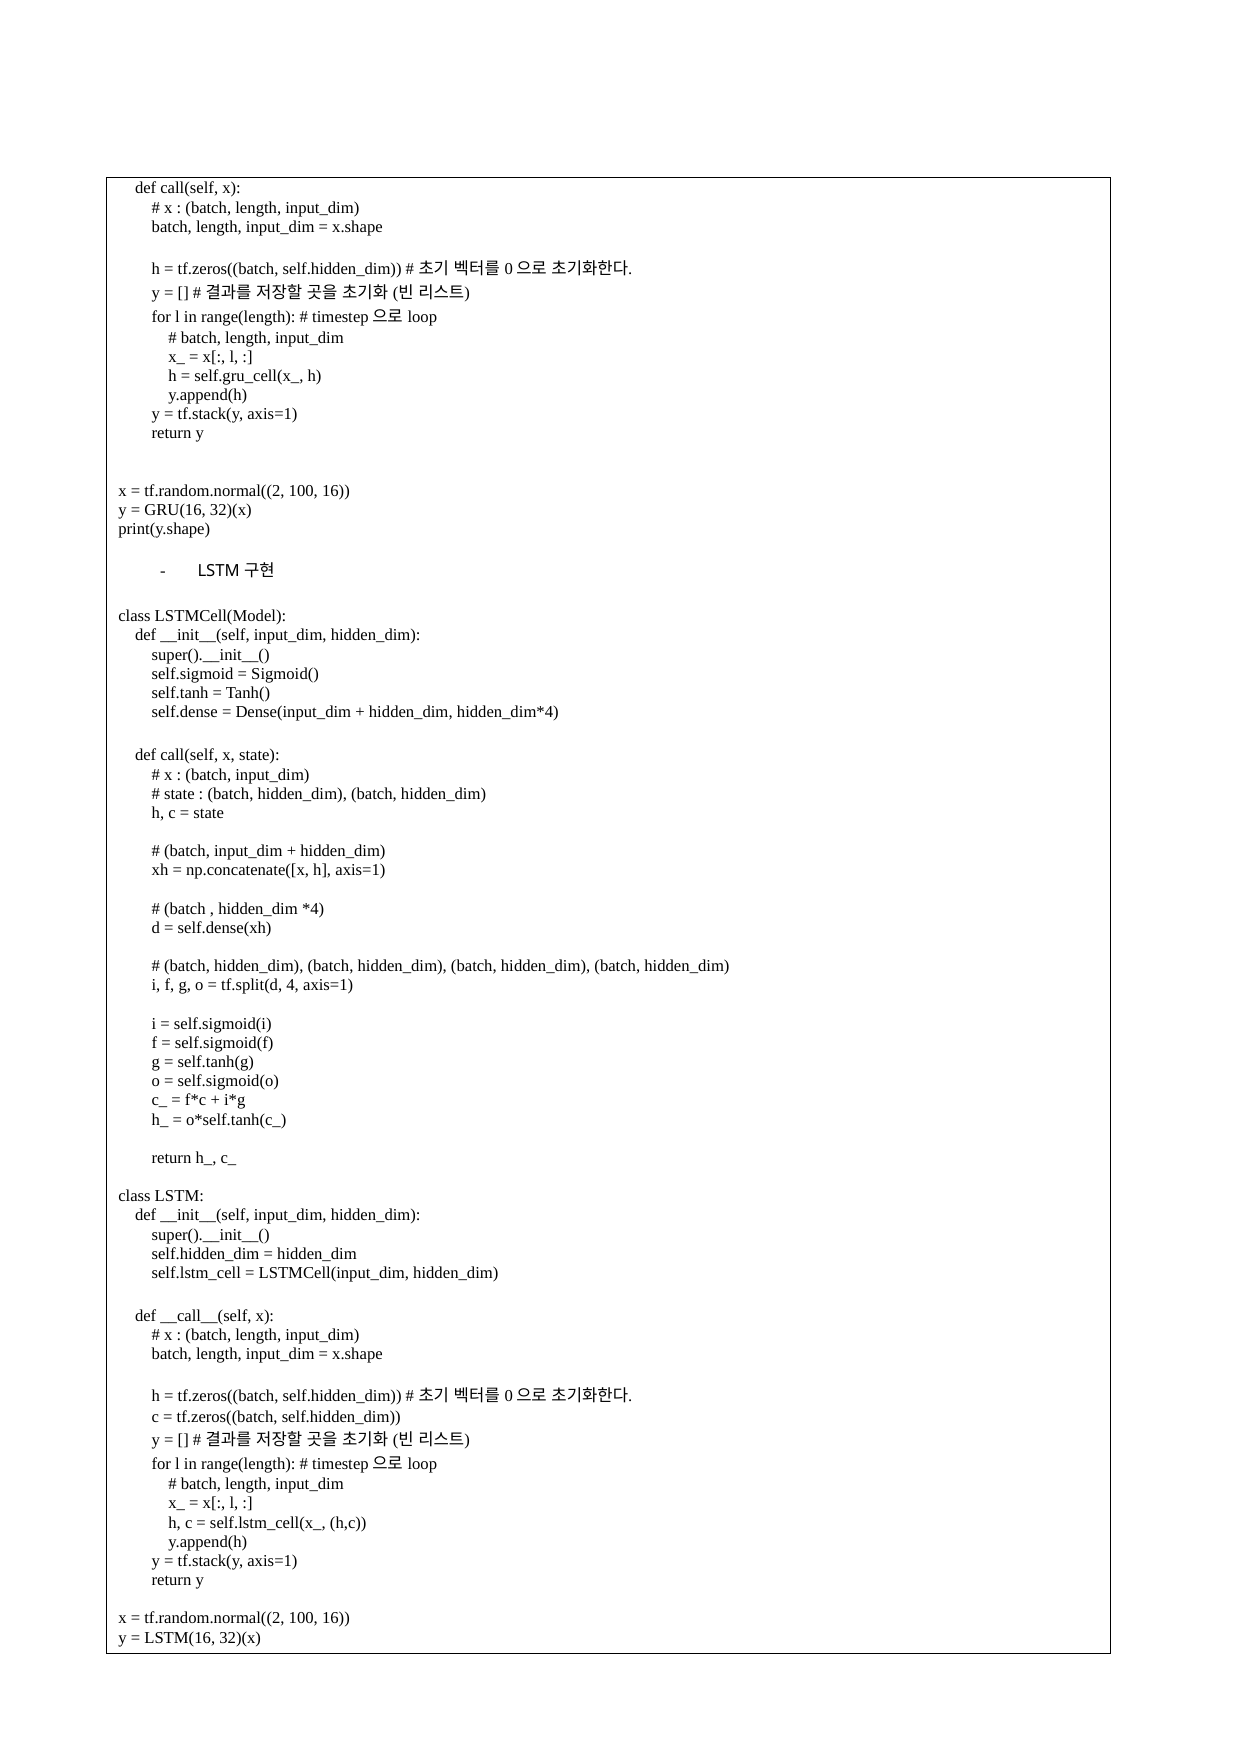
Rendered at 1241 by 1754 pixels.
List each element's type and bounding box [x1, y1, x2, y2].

table_cell [107, 178, 1110, 1653]
